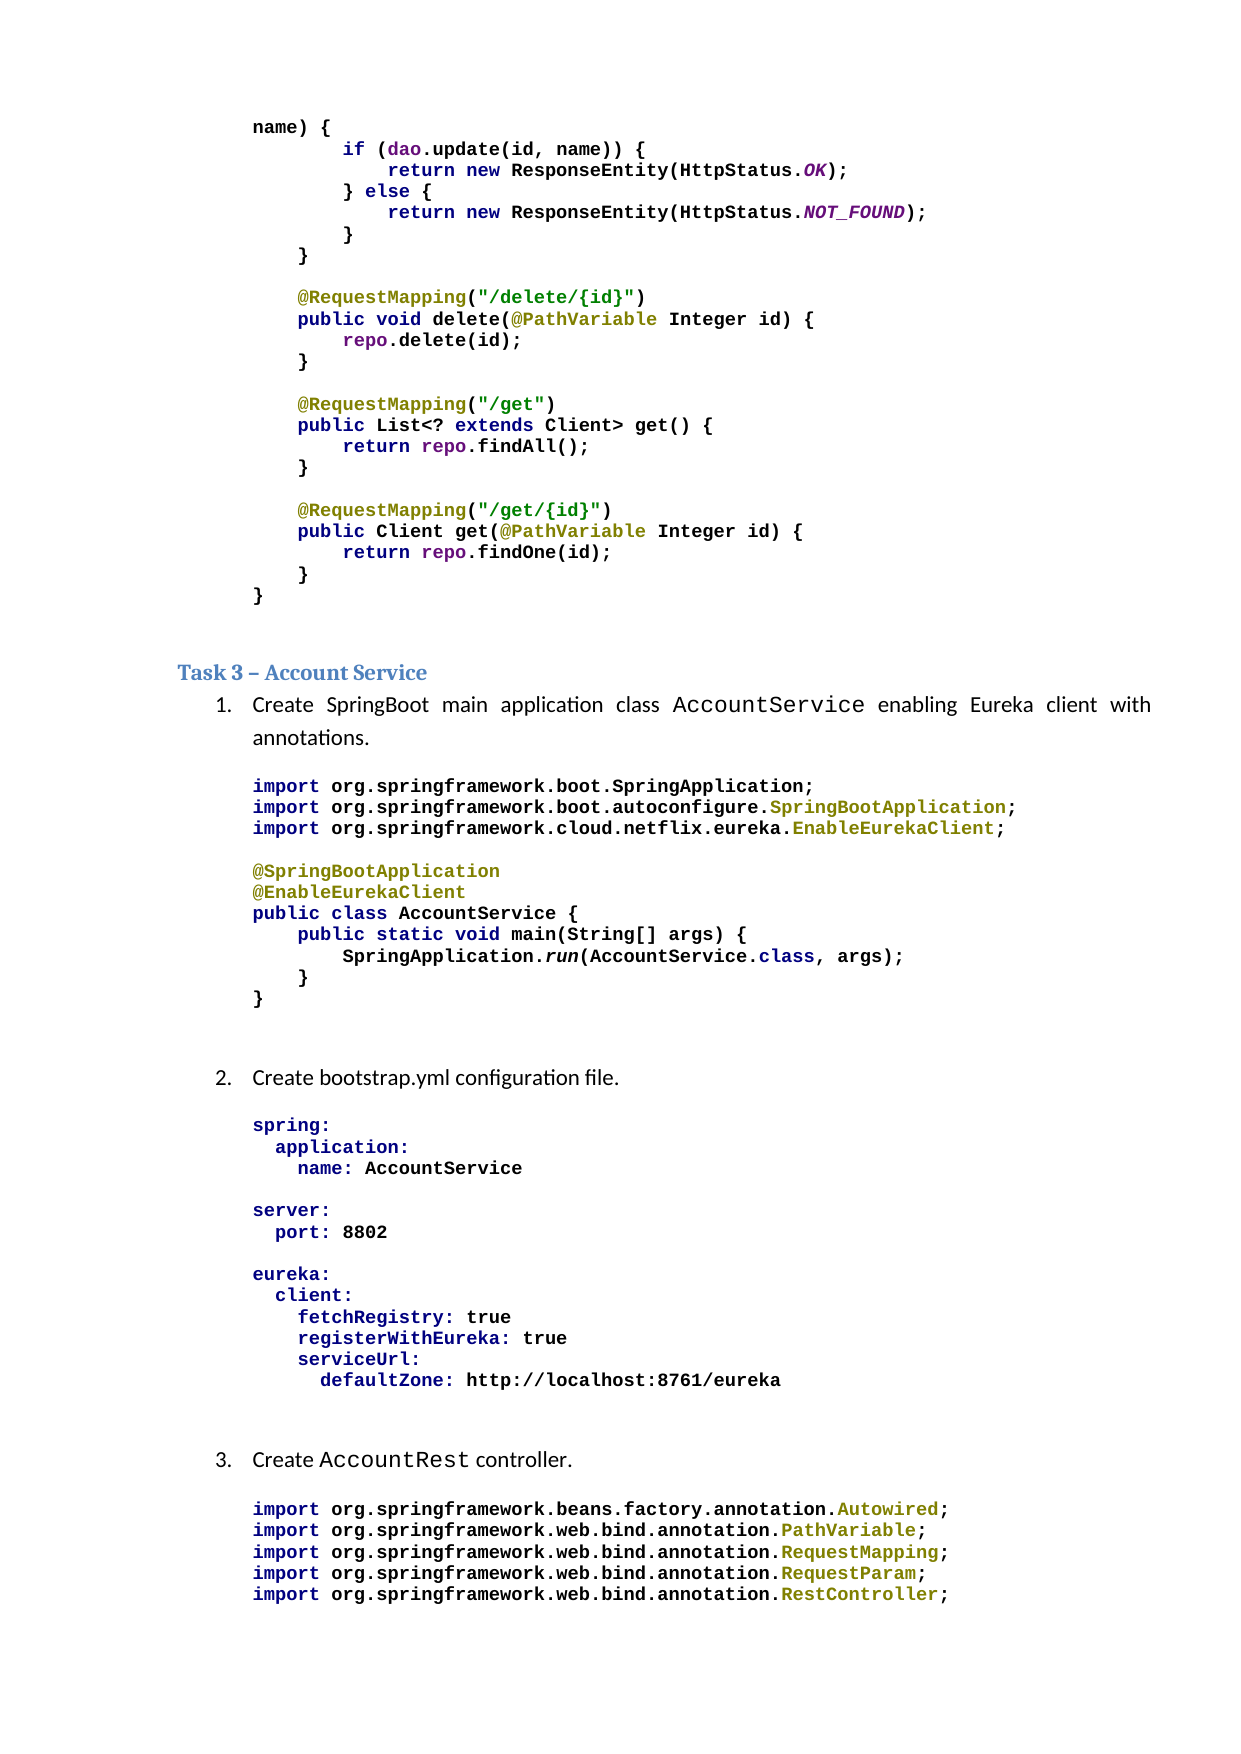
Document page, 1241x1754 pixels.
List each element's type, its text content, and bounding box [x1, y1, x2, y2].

text import org.springframework.boot.SpringApplication; import org.springframework.boot.autoconfigure.SpringBootApplication; import org.springframework.cloud.netflix.eureka.EnableEurekaClient; @SpringBootApplication @EnableEurekaClient public class AccountService { public static void main(String[] args) { SpringApplication.run(AccountService.class, args); } } [252, 776, 1152, 1010]
list Create bootstrap.yml configuration file. [215, 1063, 1152, 1091]
list Create SpringBoot main application class AccountService enabling Eureka client with annotations. [215, 690, 1152, 751]
text spring: application: name: AccountService server: port: 8802 eureka: client: fetchRegistry: true registerWithEureka: true serviceUrl: defaultZone: http://localhost:8761/eureka [252, 1116, 1152, 1392]
list Create AccountRest controller. [215, 1446, 1152, 1475]
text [252, 118, 1152, 607]
subtitle Task 3 – Account Service [177, 660, 1152, 686]
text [252, 1500, 1152, 1627]
